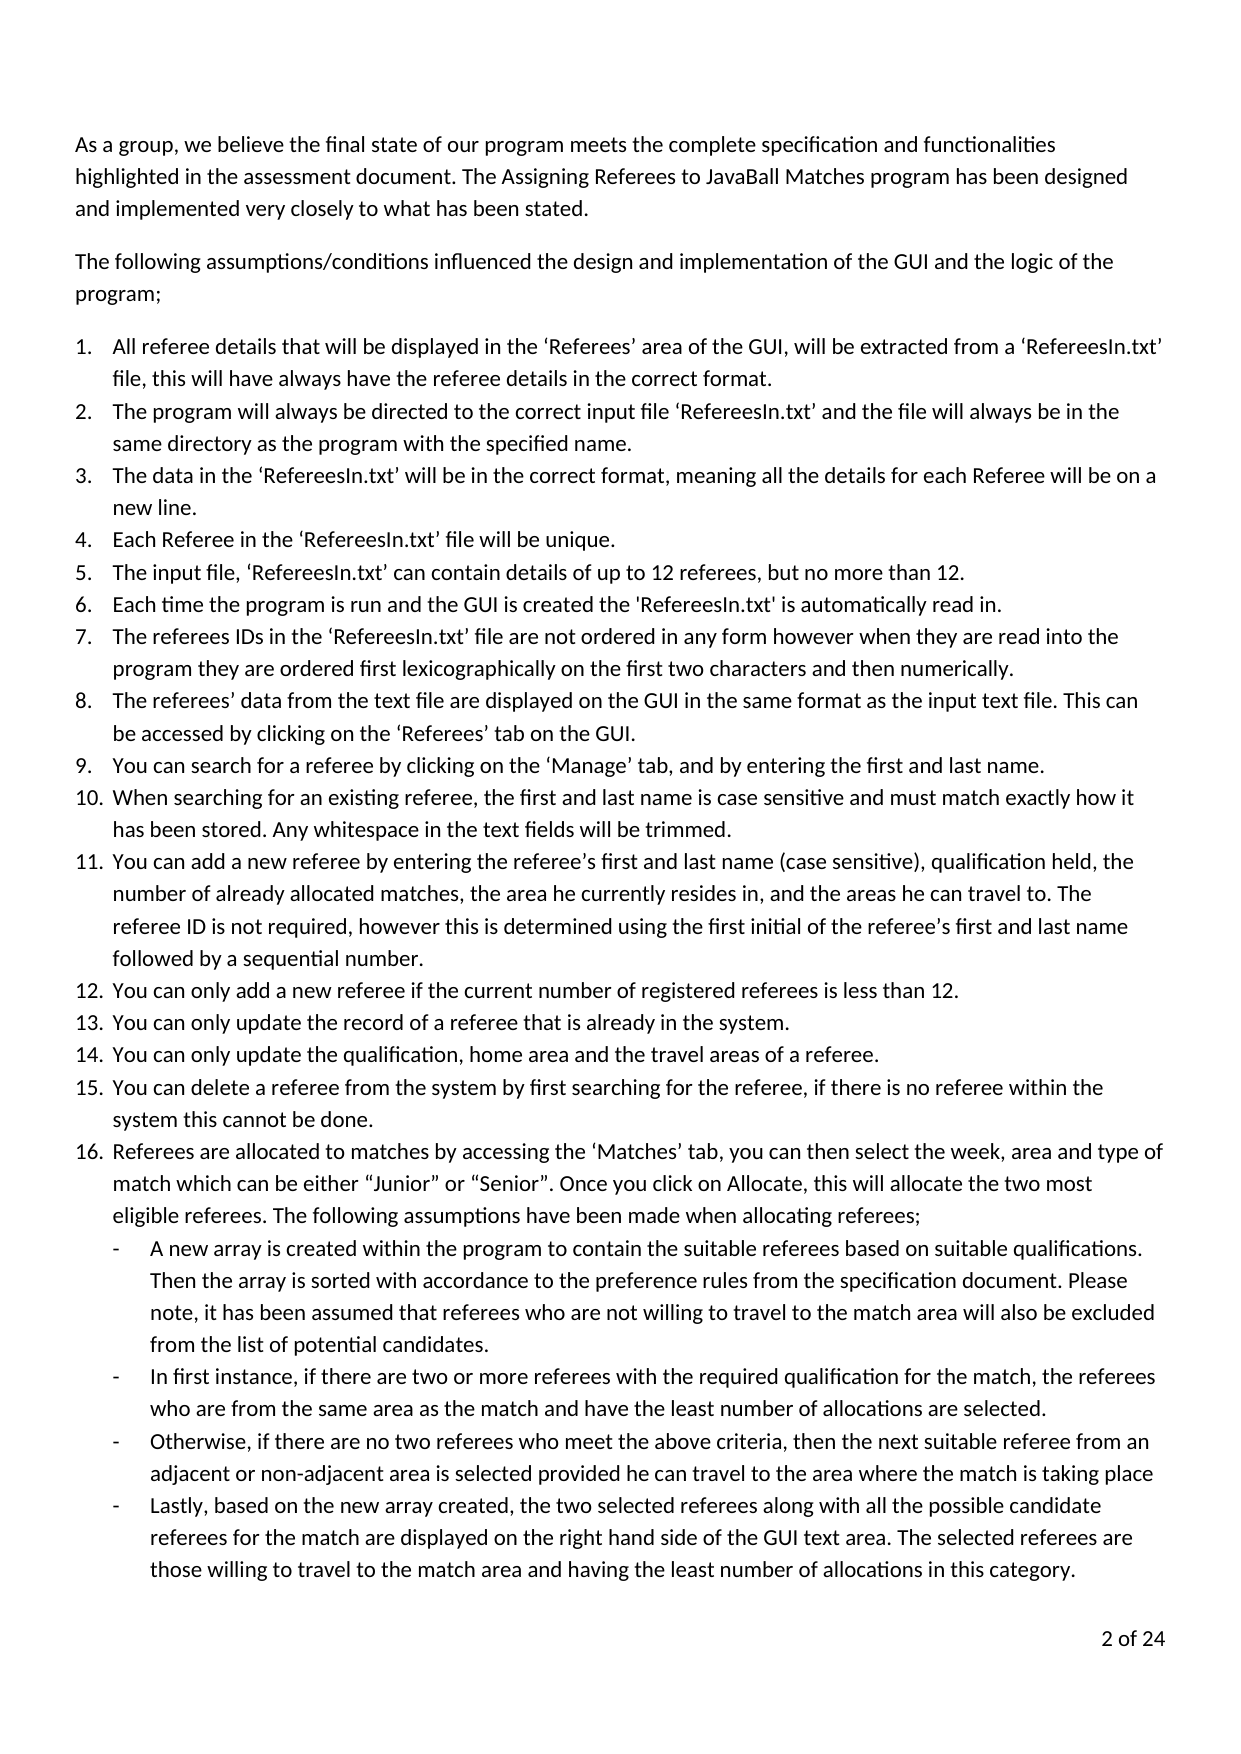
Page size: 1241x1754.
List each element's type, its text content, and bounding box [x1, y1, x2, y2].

text As a group, we believe the final state of our program meets the complete specification and functionalities highlighted in the assessment document. The Assigning Referees to JavaBall Matches program has been designed and implemented very closely to what has been stated. [75, 130, 1165, 222]
list You can search for a referee by clicking on the ‘Manage’ tab, and by entering the first and last name. [75, 751, 1165, 779]
list You can add a new referee by entering the referee’s first and last name (case sensitive), qualification held, the number of already allocated matches, the area he currently resides in, and the areas he can travel to. The referee ID is not required, however this is determined using the first initial of the referee’s first and last name followed by a sequential number. [75, 847, 1165, 972]
list The referees IDs in the ‘RefereesIn.txt’ file are not ordered in any form however when they are read into the program they are ordered first lexicographically on the first two characters and then numerically. [75, 622, 1165, 682]
list A new array is created within the program to contain the suitable referees based on suitable qualifications. Then the array is sorted with accordance to the preference rules from the specification document. Please note, it has been assumed that referees who are not willing to travel to the match area will also be excluded from the list of potential candidates. [112, 1234, 1165, 1358]
list When searching for an existing referee, the first and last name is case sensitive and must match exactly how it has been stored. Any whitespace in the text fields will be trimmed. [75, 783, 1165, 843]
list You can delete a referee from the system by first searching for the referee, if there is no referee within the system this cannot be done. [75, 1073, 1165, 1133]
list In first instance, if there are two or more referees with the required qualification for the match, the referees who are from the same area as the match and have the least number of allocations are selected. [112, 1362, 1165, 1423]
list The data in the ‘RefereesIn.txt’ will be in the correct format, meaning all the details for each Referee will be on a new line. [75, 461, 1165, 521]
list Lastly, based on the new array created, the two selected referees along with all the possible candidate referees for the match are displayed on the right hand side of the GUI text area. The selected referees are those willing to travel to the match area and having the least number of allocations in this category. [112, 1491, 1165, 1583]
list You can only update the qualification, home area and the travel areas of a referee. [75, 1041, 1165, 1068]
text The following assumptions/conditions influenced the design and implementation of the GUI and the logic of the program; [75, 247, 1165, 307]
list Referees are allocated to matches by accessing the ‘Matches’ tab, you can then select the week, area and type of match which can be either “Junior” or “Senior”. Once you click on Allocate, this will allocate the two most eligible referees. The following assumptions have been made when allocating referees; [75, 1137, 1165, 1229]
list Each time the program is run and the GUI is created the 'RefereesIn.txt' is automatically read in. [75, 590, 1165, 618]
list The input file, ‘RefereesIn.txt’ can contain details of up to 12 referees, but no more than 12. [75, 558, 1165, 586]
list Each Referee in the ‘RefereesIn.txt’ file will be unique. [75, 526, 1165, 553]
list You can only add a new referee if the current number of registered referees is less than 12. [75, 976, 1165, 1004]
list The program will always be directed to the correct input file ‘RefereesIn.txt’ and the file will always be in the same directory as the program with the specified name. [75, 397, 1165, 457]
list The referees’ data from the text file are displayed on the GUI in the same format as the input text file. This can be accessed by clicking on the ‘Referees’ tab on the GUI. [75, 686, 1165, 747]
list You can only update the record of a referee that is already in the system. [75, 1008, 1165, 1036]
list All referee details that will be displayed in the ‘Referees’ area of the GUI, will be extracted from a ‘RefereesIn.txt’ file, this will have always have the referee details in the correct format. [75, 332, 1165, 393]
list Otherwise, if there are no two referees who meet the above criteria, then the next suitable referee from an adjacent or non-adjacent area is selected provided he can travel to the area where the match is taking place [112, 1427, 1165, 1487]
